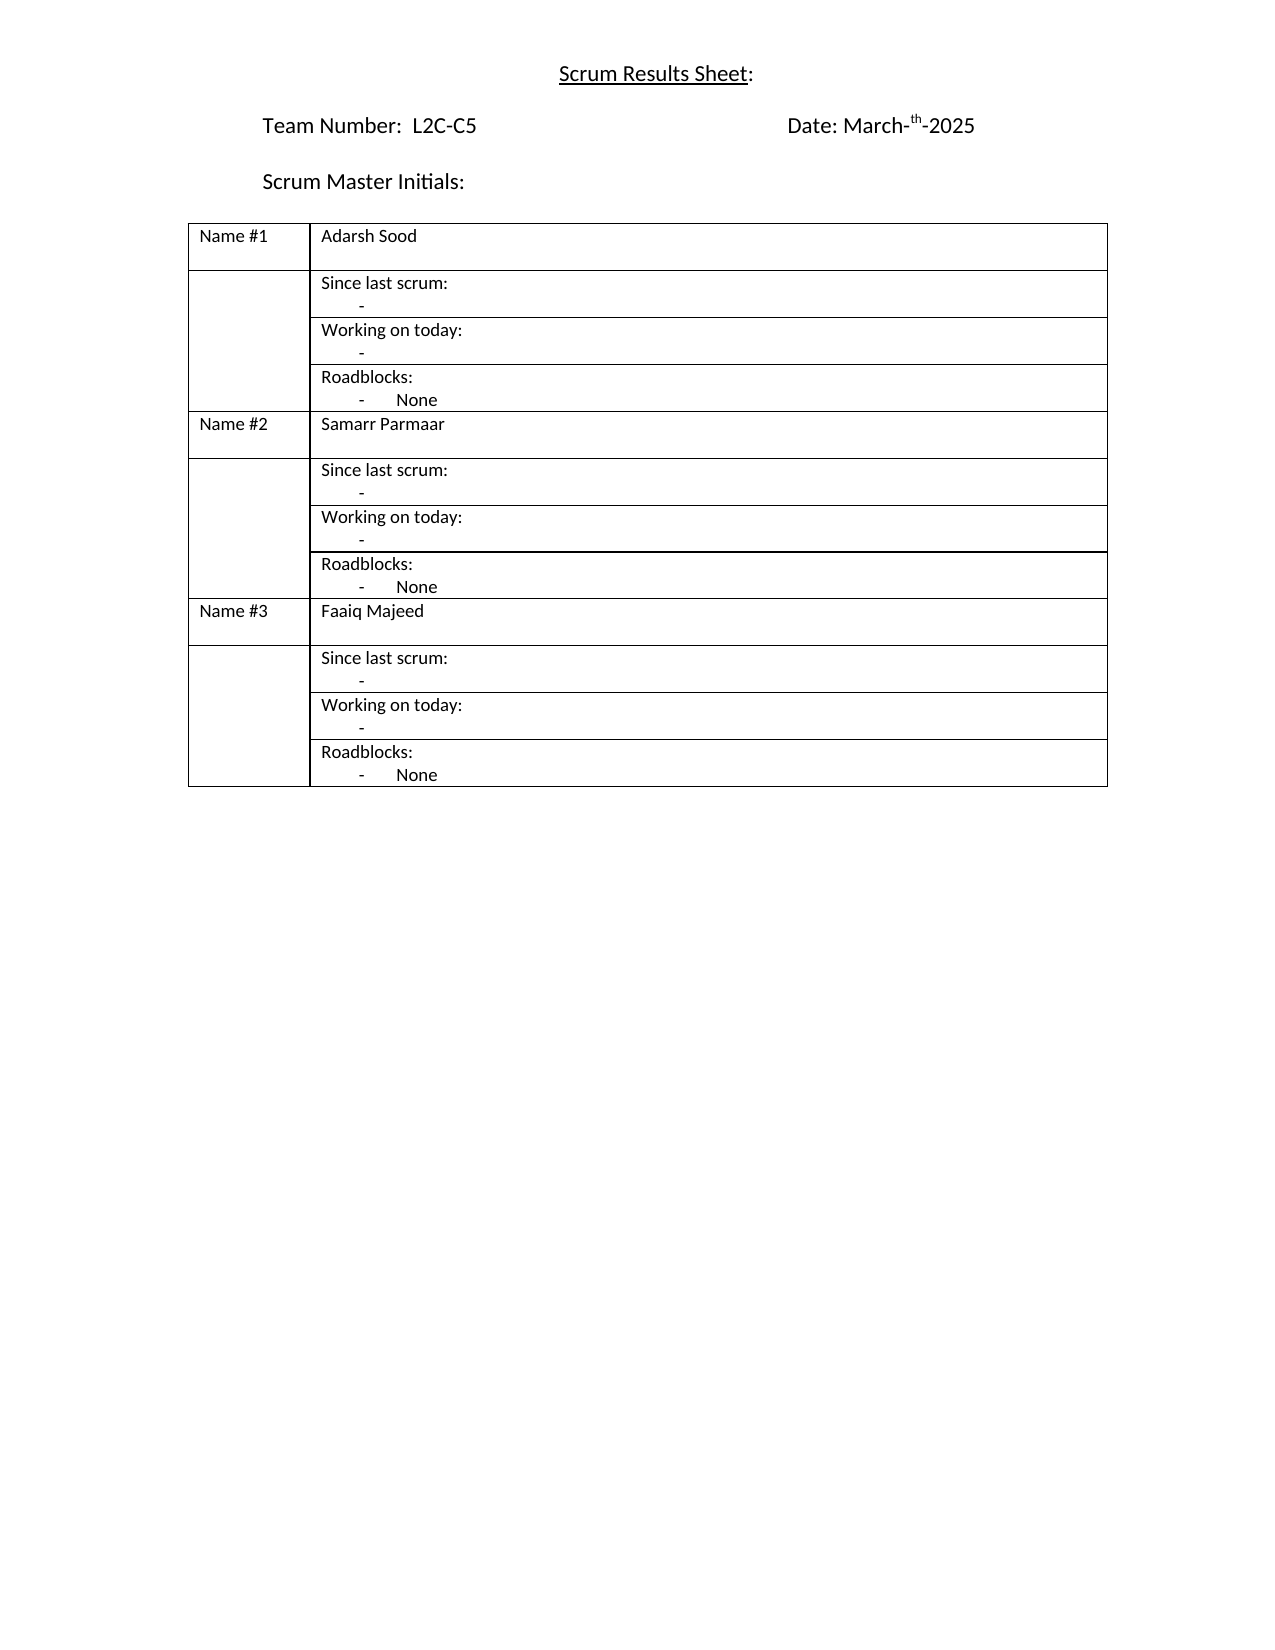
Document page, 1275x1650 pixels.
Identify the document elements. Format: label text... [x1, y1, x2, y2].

table_cell Since last scrum: [311, 459, 1107, 504]
table_cell Faaiq Majeed [311, 599, 1107, 645]
text Team Number: L2C-C5 Date: March-th-2025 [131, 111, 1125, 139]
table_cell [189, 271, 309, 411]
table_cell Roadblocks: None [311, 553, 1107, 598]
text Scrum Results Sheet: [187, 59, 1125, 87]
table_cell Roadblocks: None [311, 740, 1107, 786]
table_cell Since last scrum: [311, 646, 1107, 692]
table_cell Since last scrum: [311, 271, 1107, 317]
table_cell Roadblocks: None [311, 365, 1107, 411]
table_cell Working on today: [311, 318, 1107, 364]
table_cell Name #2 [189, 412, 309, 458]
table_header Adarsh Sood [311, 224, 1107, 270]
text Scrum Master Initials: [131, 167, 1125, 195]
table_cell Working on today: [311, 693, 1107, 739]
table_cell Samarr Parmaar [311, 412, 1107, 458]
table_cell [189, 459, 309, 598]
table_cell Name #3 [189, 599, 309, 645]
table_cell [189, 646, 309, 786]
table_header Name #1 [189, 224, 309, 270]
table_cell Working on today: [311, 506, 1107, 551]
